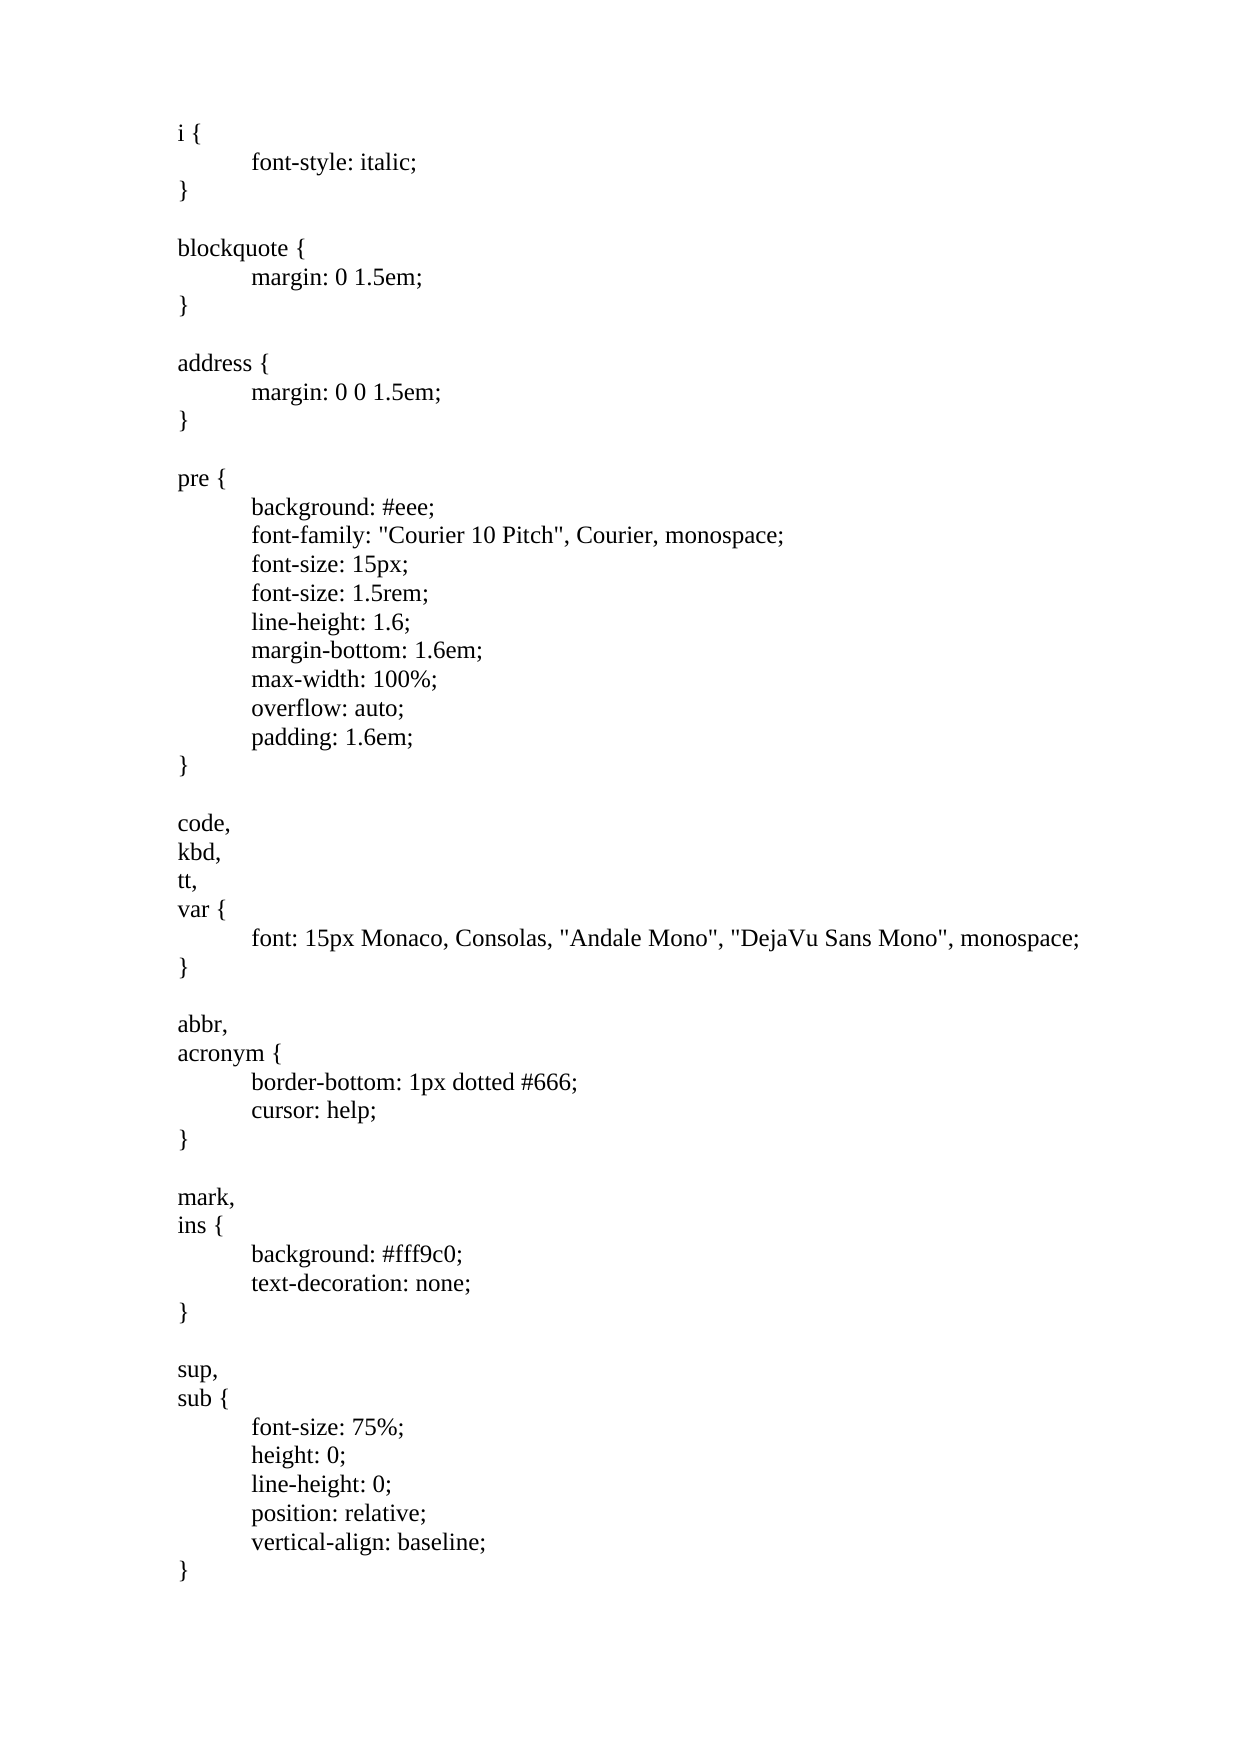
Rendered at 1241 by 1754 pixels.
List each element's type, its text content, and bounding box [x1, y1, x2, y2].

text padding: 1.6em; [177, 722, 1152, 751]
text } [177, 1124, 1152, 1153]
text sup, [177, 1354, 1152, 1383]
text i { [177, 118, 1152, 147]
text mark, [177, 1182, 1152, 1211]
text pre { [177, 463, 1152, 492]
text margin: 0 1.5em; [177, 262, 1152, 291]
text border-bottom: 1px dotted #666; [177, 1067, 1152, 1096]
text vertical-align: baseline; [177, 1527, 1152, 1556]
text code, [177, 808, 1152, 837]
text margin-bottom: 1.6em; [177, 636, 1152, 664]
text font-style: italic; [177, 147, 1152, 176]
text text-decoration: none; [177, 1268, 1152, 1297]
text font-size: 1.5rem; [177, 578, 1152, 607]
text background: #fff9c0; [177, 1239, 1152, 1268]
text font-family: "Courier 10 Pitch", Courier, monospace; [177, 521, 1152, 549]
text acronym { [177, 1038, 1152, 1067]
text sub { [177, 1383, 1152, 1412]
text line-height: 1.6; [177, 607, 1152, 636]
text } [177, 406, 1152, 434]
text } [177, 1297, 1152, 1326]
text } [177, 176, 1152, 204]
text height: 0; [177, 1441, 1152, 1469]
text cursor: help; [177, 1096, 1152, 1124]
text blockquote { [177, 233, 1152, 262]
text margin: 0 0 1.5em; [177, 377, 1152, 406]
text font: 15px Monaco, Consolas, "Andale Mono", "DejaVu Sans Mono", monospace; [177, 923, 1152, 952]
text abbr, [177, 1009, 1152, 1038]
text font-size: 75%; [177, 1412, 1152, 1441]
text font-size: 15px; [177, 549, 1152, 578]
text line-height: 0; [177, 1469, 1152, 1498]
text kbd, [177, 837, 1152, 866]
text var { [177, 894, 1152, 923]
text } [177, 1556, 1152, 1584]
text ins { [177, 1211, 1152, 1239]
text position: relative; [177, 1498, 1152, 1527]
text overflow: auto; [177, 693, 1152, 722]
text } [177, 751, 1152, 779]
text tt, [177, 866, 1152, 894]
text max-width: 100%; [177, 664, 1152, 693]
text } [177, 952, 1152, 981]
text } [177, 291, 1152, 319]
text background: #eee; [177, 492, 1152, 521]
text address { [177, 348, 1152, 377]
